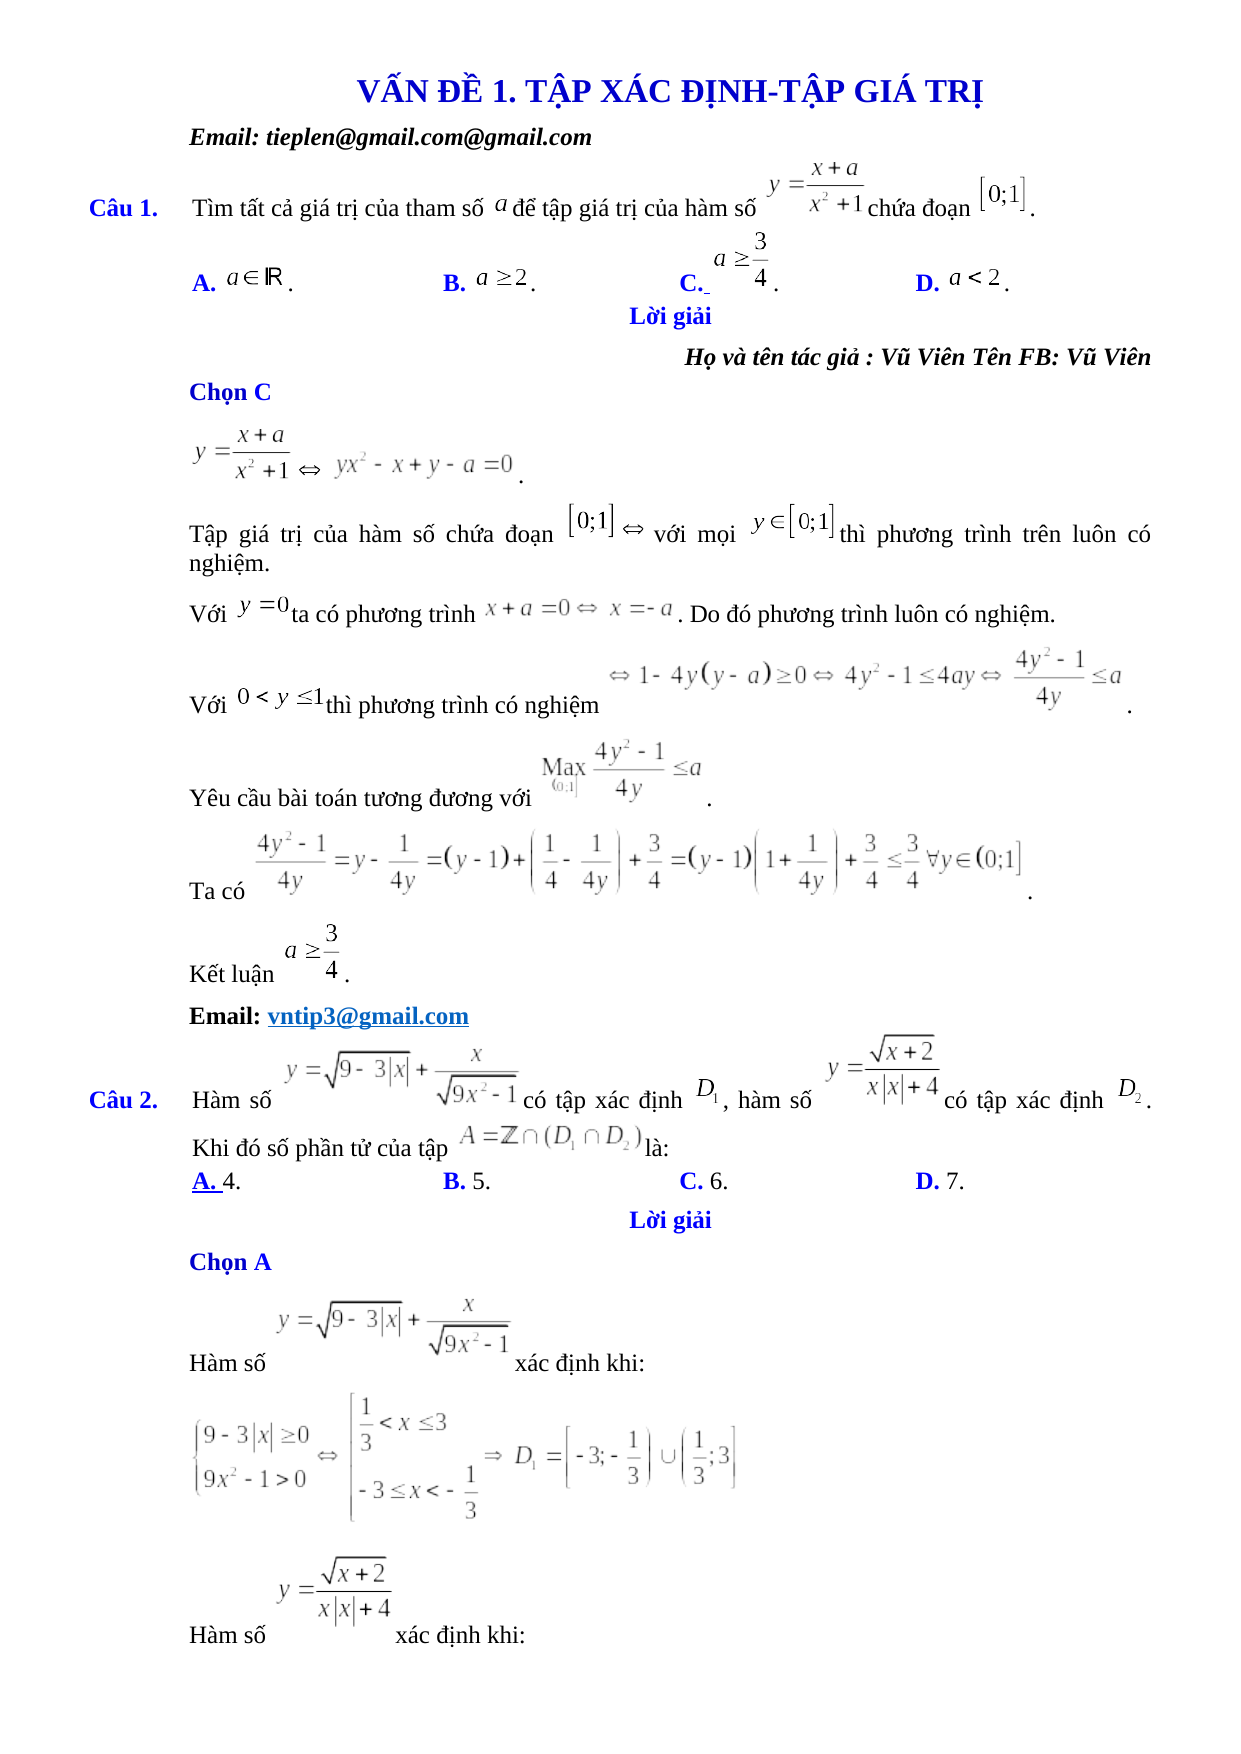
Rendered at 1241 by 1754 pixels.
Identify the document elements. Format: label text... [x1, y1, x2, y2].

text A. . B. . C. . D. . [192, 226, 1152, 296]
text Lời giải [189, 1206, 1152, 1234]
list Tìm tất cả giá trị của tham số để tập giá trị của hàm số chứa đoạn . [88, 151, 1152, 222]
text Chọn A [189, 1247, 1152, 1276]
text VẤN ĐỀ 1. TẬP XÁC ĐỊNH-TẬP GIÁ TRỊ [189, 72, 1152, 110]
text Lời giải [189, 301, 1152, 329]
text Kết luận . [189, 918, 1152, 988]
text . [189, 418, 1152, 489]
text Tập giá trị của hàm số chứa đoạn với mọi thì phương trình trên luôn có nghiệm. [189, 501, 1152, 577]
text Với thì phương trình có nghiệm . [189, 640, 1152, 719]
text Hàm số xác định khi: [189, 1288, 1152, 1376]
text Chọn C [189, 377, 1152, 406]
text Email: tieplen@gmail.com@gmail.com [189, 122, 1152, 151]
text Ta có . [189, 824, 1152, 905]
text Yêu cầu bài toán tương đương với . [189, 732, 1152, 811]
text Với ta có phương trình . Do đó phương trình luôn có nghiệm. [189, 589, 1152, 627]
text Email: vntip3@gmail.com [189, 1001, 1152, 1029]
text Hàm số xác định khi: [189, 1551, 1152, 1649]
text A. 4. B. 5. C. 6. D. 7. [192, 1166, 1152, 1195]
text Họ và tên tác giả : Vũ Viên Tên FB: Vũ Viên [189, 342, 1152, 371]
list Hàm số có tập xác định , hàm số có tập xác định . Khi đó số phần tử của tập là: [88, 1029, 1152, 1162]
